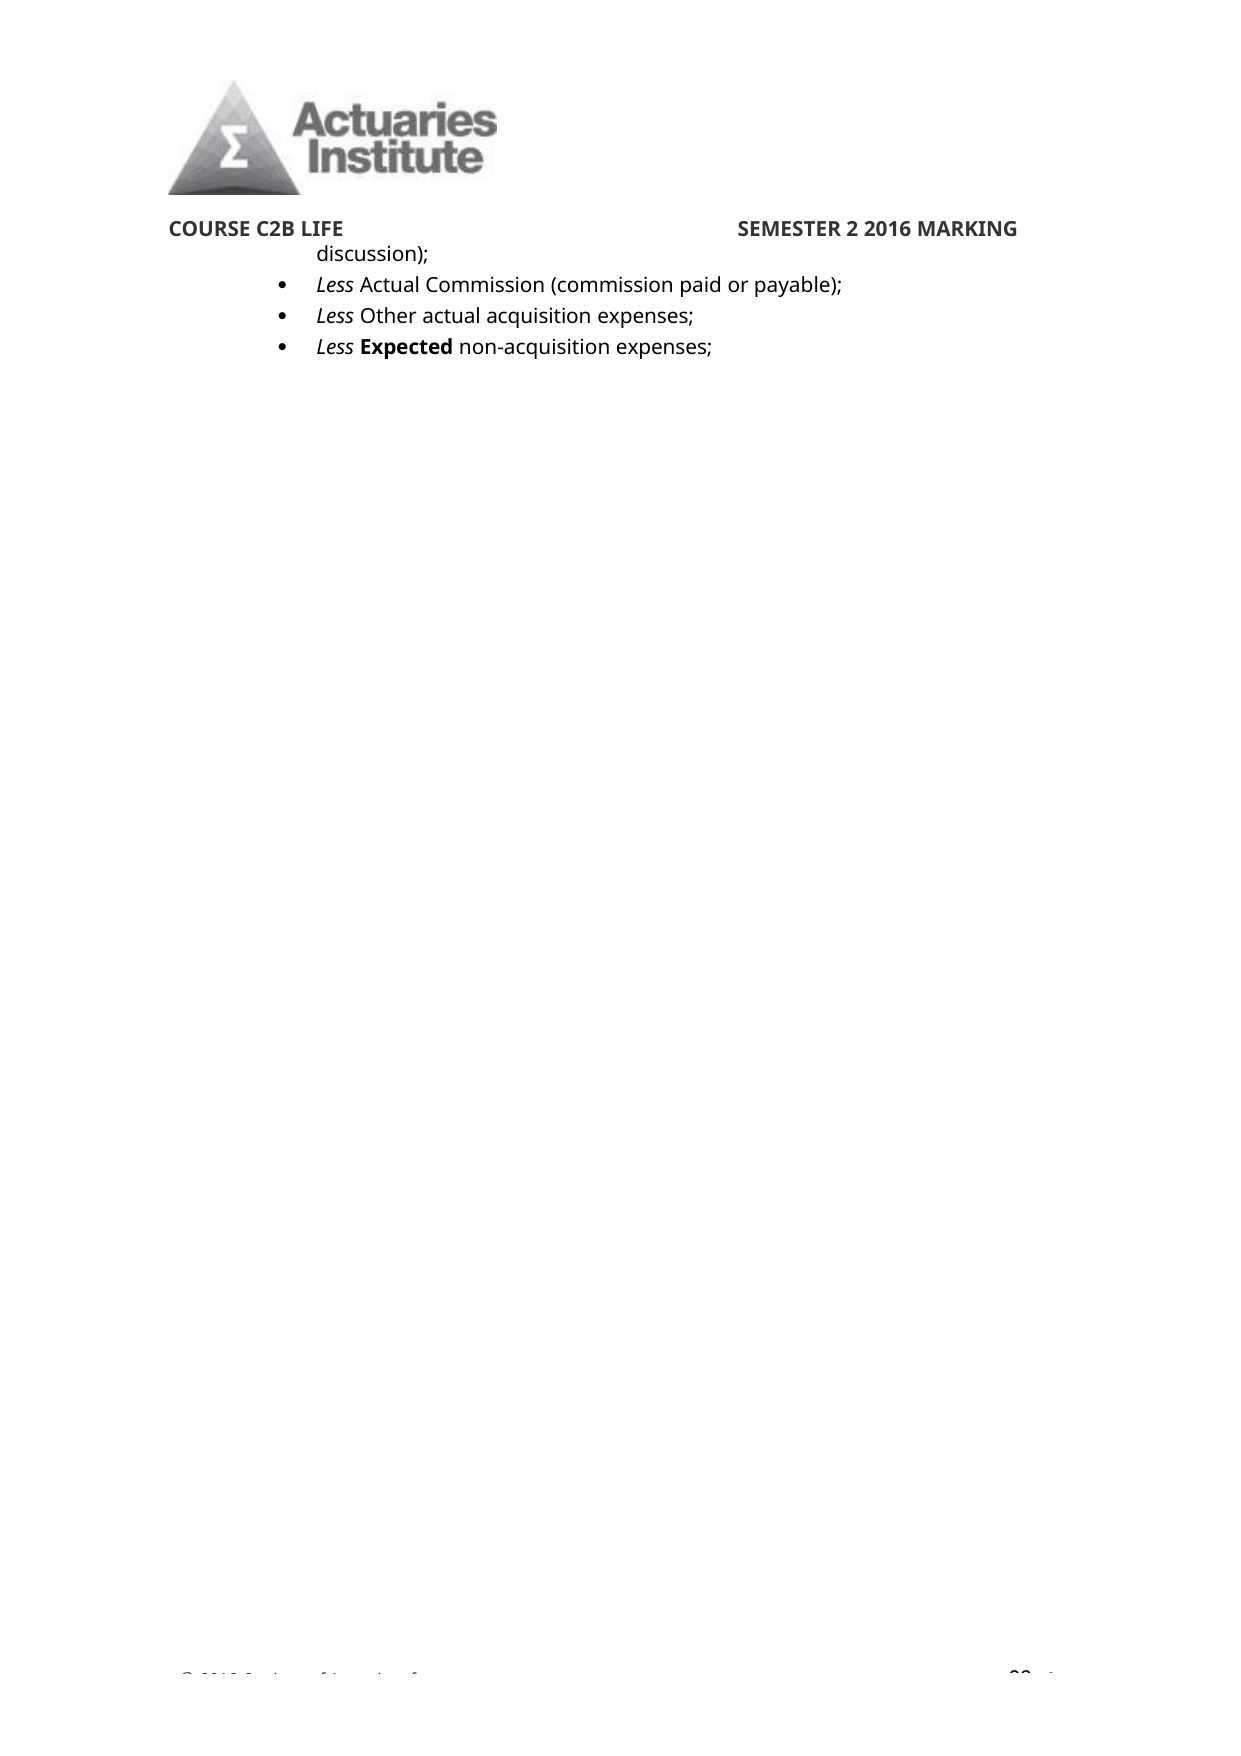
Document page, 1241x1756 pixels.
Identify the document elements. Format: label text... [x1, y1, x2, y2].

list Less Actual Commission (commission paid or payable); [278, 271, 1098, 299]
list Less Expected gross claims (claims incurred, but see below for further discussion); [278, 239, 1080, 268]
list Less Other actual acquisition expenses; [278, 302, 1098, 330]
picture [168, 80, 497, 195]
list Less Expected non-acquisition expenses; [278, 332, 1098, 361]
